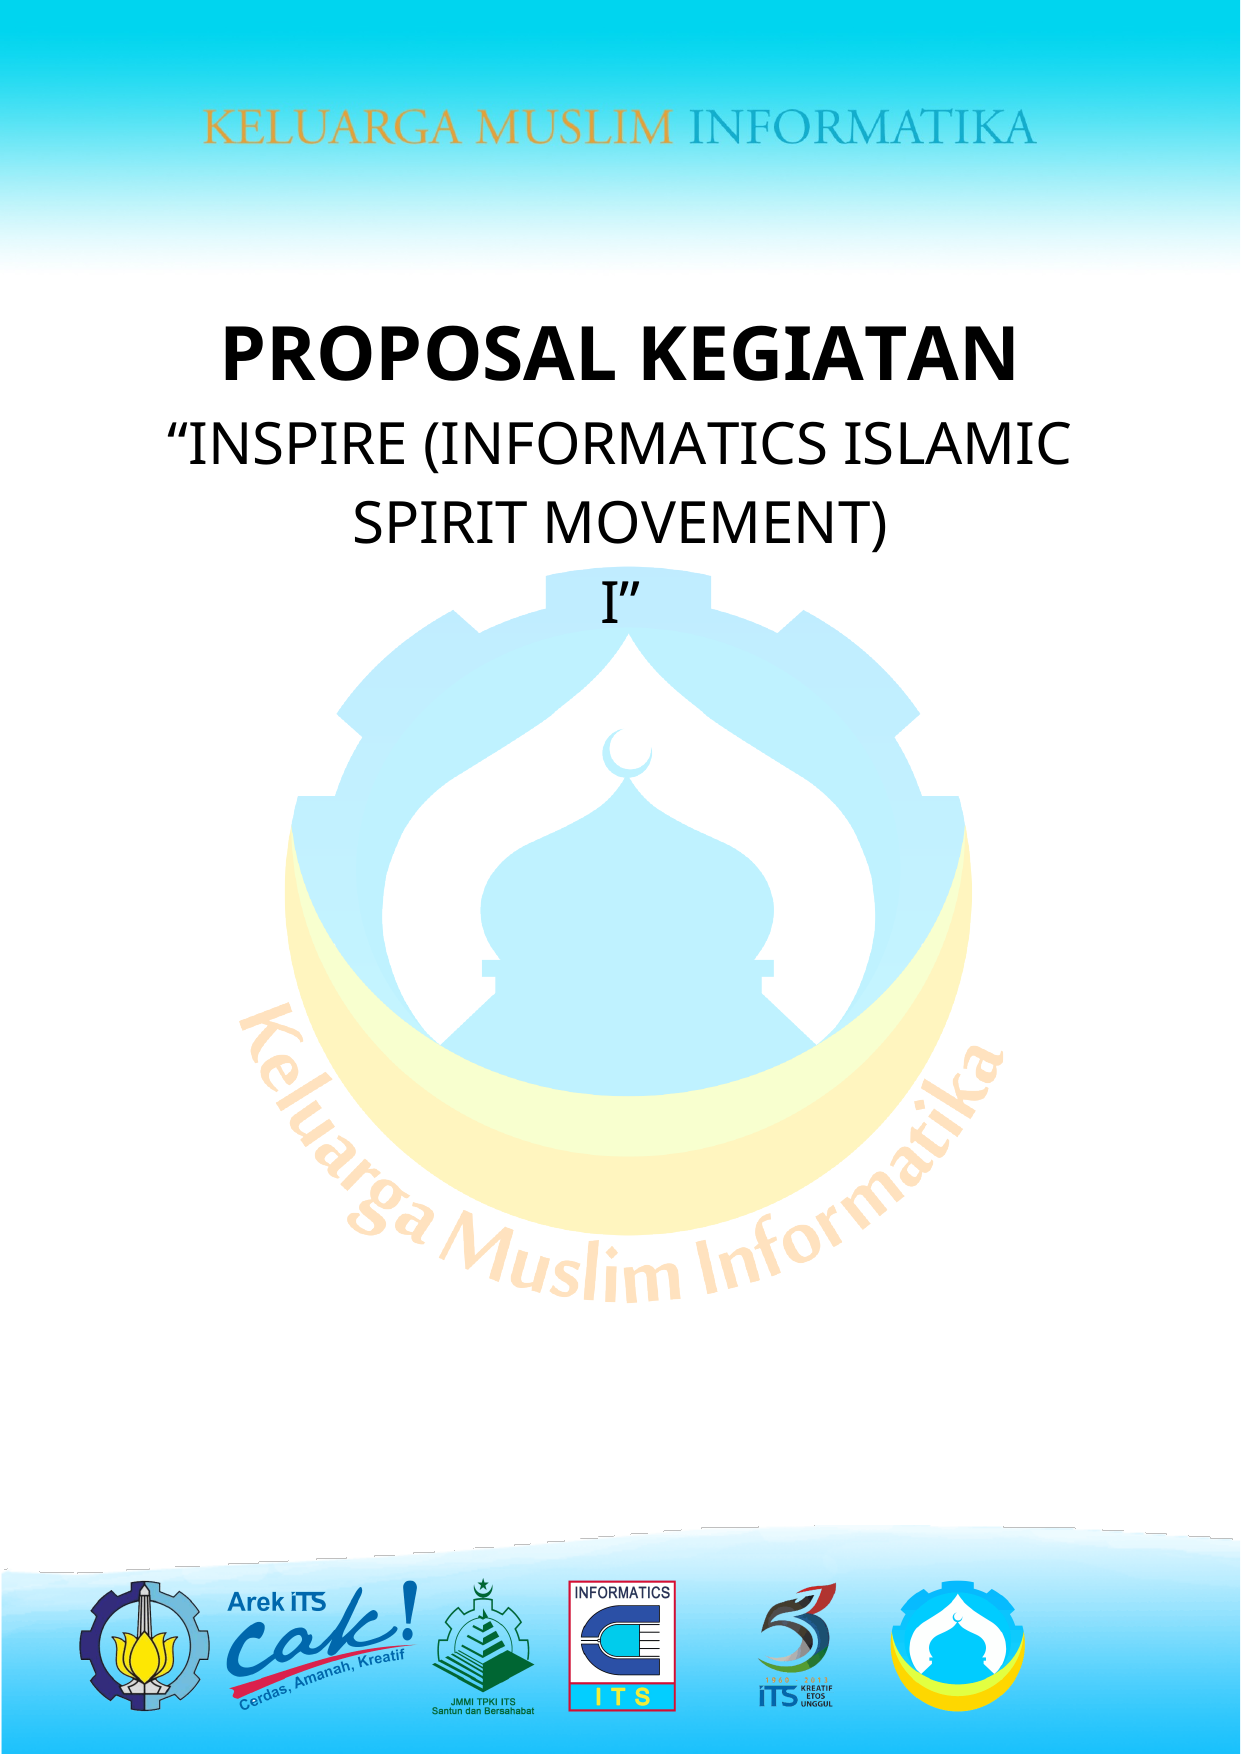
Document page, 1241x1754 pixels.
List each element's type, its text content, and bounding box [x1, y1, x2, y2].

subtitle “INSPIRE (INFORMATICS ISLAMIC SPIRIT MOVEMENT) [150, 402, 1090, 561]
picture [0, 0, 1241, 363]
picture [237, 641, 1004, 1304]
subtitle I” [150, 561, 1090, 641]
picture [1, 1524, 1241, 1754]
subtitle PROPOSAL KEGIATAN [150, 300, 1090, 402]
